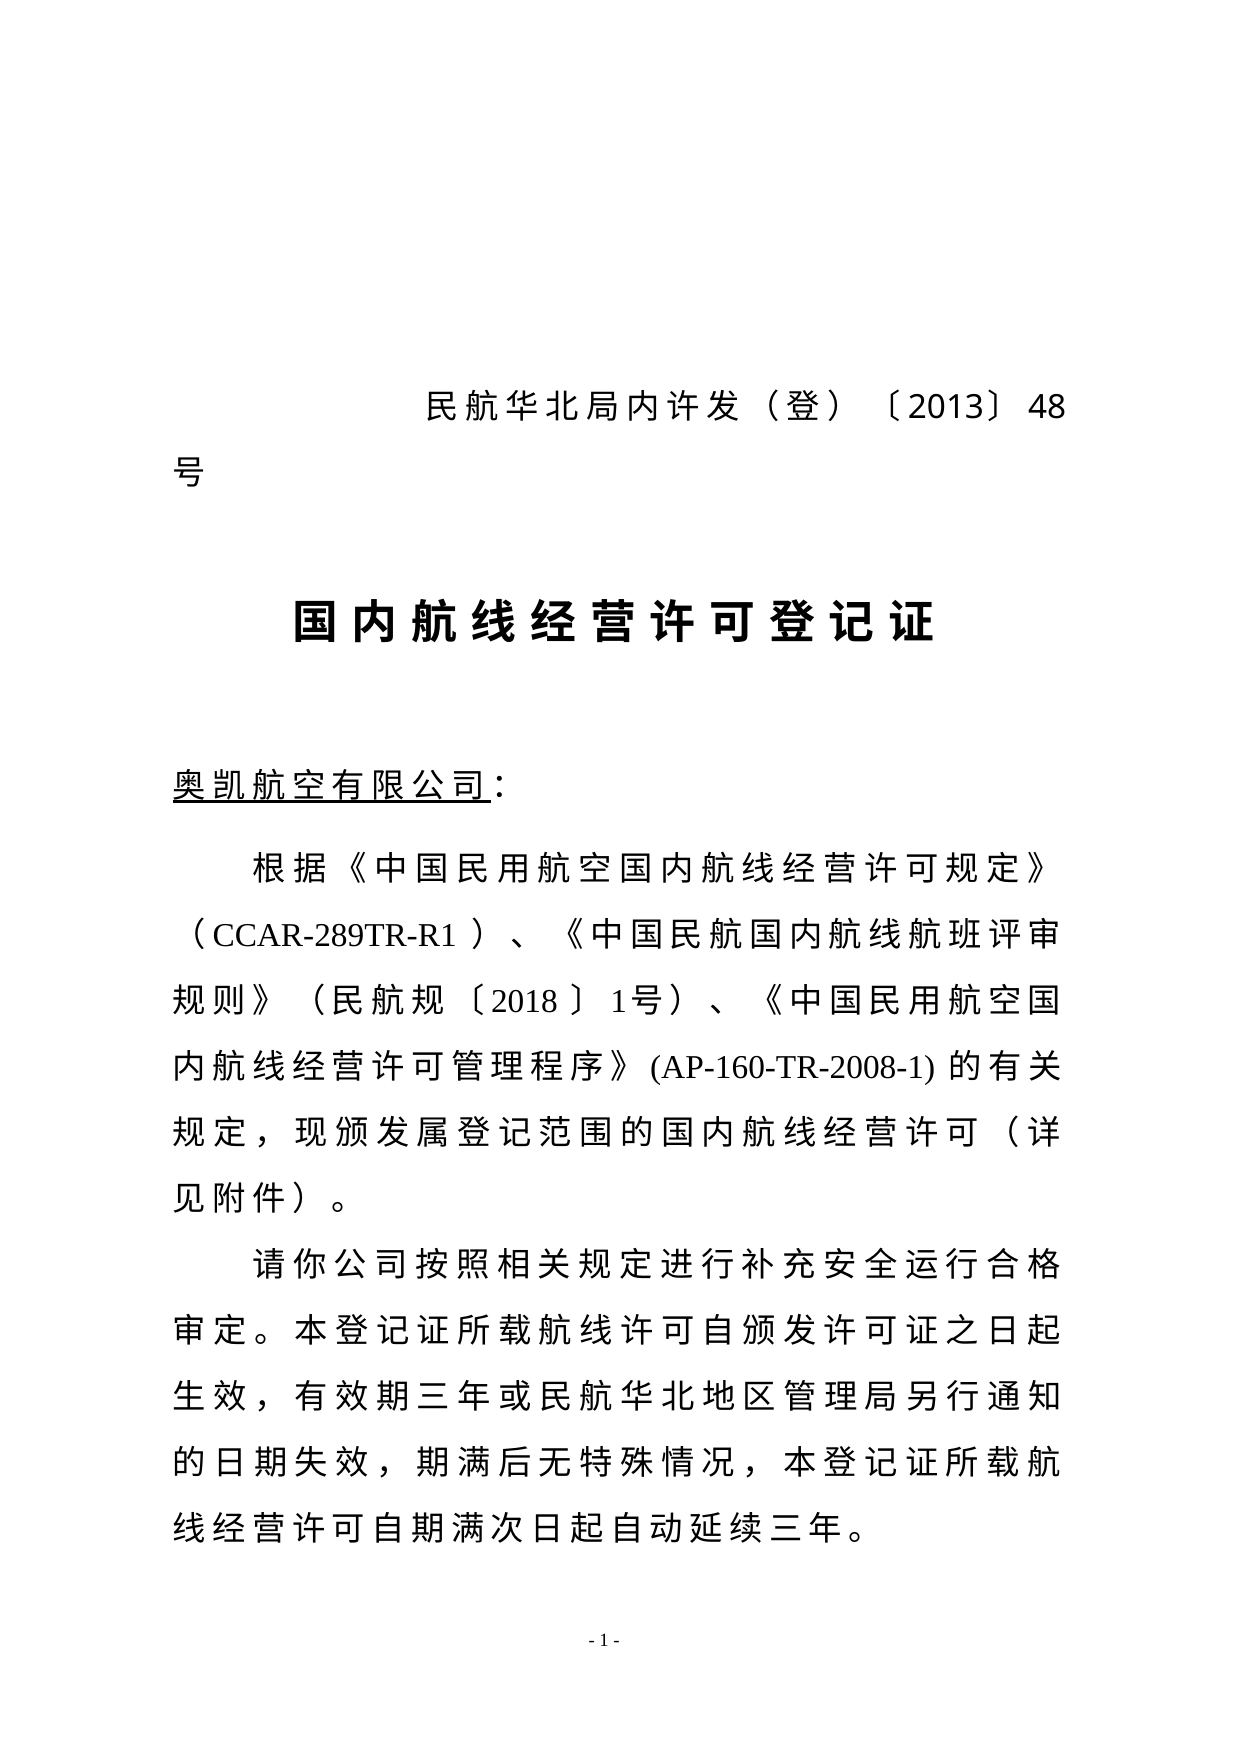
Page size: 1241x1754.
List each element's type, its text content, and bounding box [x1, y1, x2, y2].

text 国内航线经营许可登记证 [172, 569, 1068, 668]
text 民航华北局内许发（登）〔2013〕48号 [172, 371, 1068, 503]
text 奥凯航空有限公司： [172, 750, 1068, 816]
text 请你公司按照相关规定进行补充安全运行合格审定。本登记证所载航线许可自颁发许可证之日起生效，有效期三年或民航华北地区管理局另行通知的日期失效，期满后无特殊情况，本登记证所载航线经营许可自期满次日起自动延续三年。 [172, 1229, 1068, 1559]
text 根据《中国民用航空国内航线经营许可规定》（CCAR-289TR-R1）、《中国民航国内航线航班评审规则》（民航规〔2018〕1号）、《中国民用航空国内航线经营许可管理程序》(AP-160-TR-2008-1)的有关规定，现颁发属登记范围的国内航线经营许可（详见附件）。 [172, 833, 1068, 1229]
